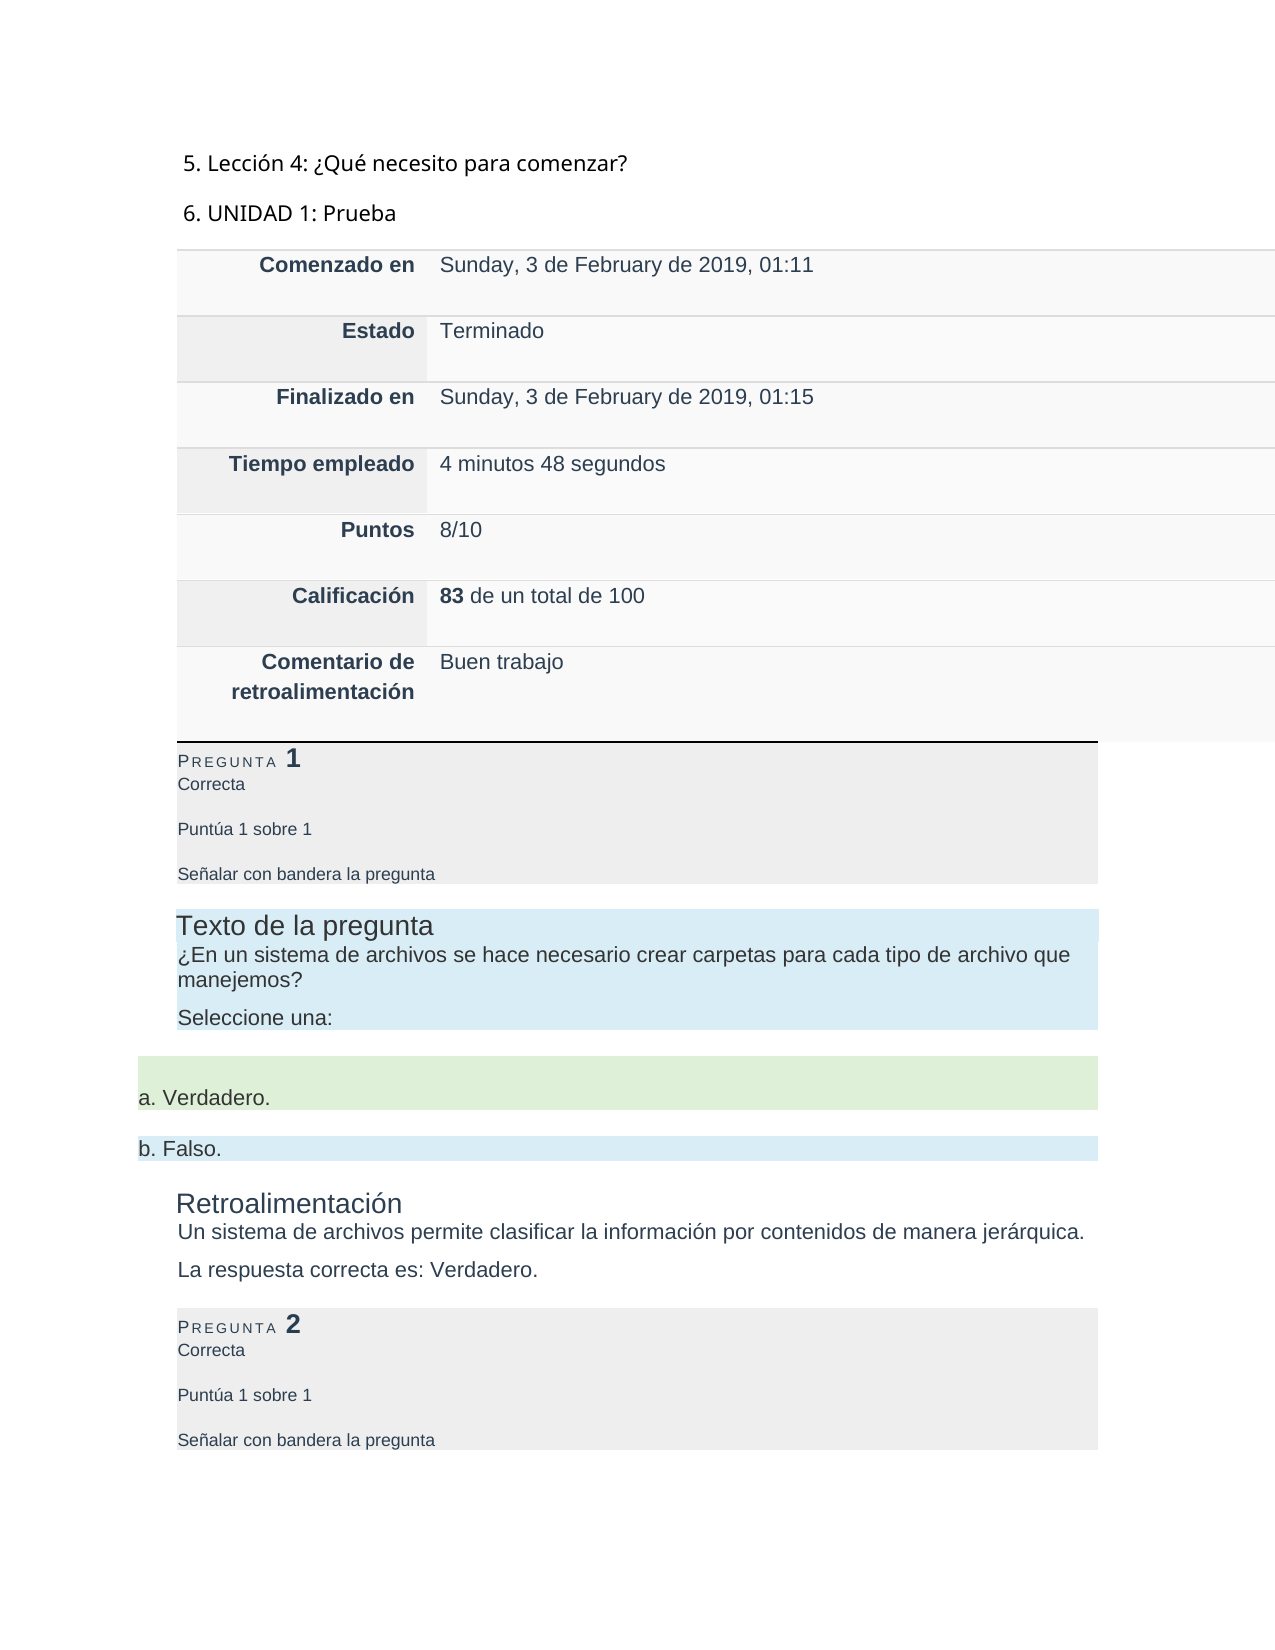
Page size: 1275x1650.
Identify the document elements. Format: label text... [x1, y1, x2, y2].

table_header Sunday, 3 de February de 2019, 01:11 [427, 251, 1275, 315]
text Seleccione una: [177, 1004, 1098, 1030]
table_cell Terminado [427, 317, 1275, 381]
subtitle Texto de la pregunta [176, 909, 1099, 942]
table_cell Sunday, 3 de February de 2019, 01:15 [427, 383, 1275, 447]
text ¿En un sistema de archivos se hace necesario crear carpetas para cada tipo de archivo que manejemos? [177, 942, 1098, 992]
text Un sistema de archivos permite clasificar la información por contenidos de manera jerárquica. [177, 1219, 1098, 1244]
text 5. Lección 4: ¿Qué necesito para comenzar? [177, 148, 1098, 177]
table_cell Finalizado en [177, 383, 427, 447]
text a. Verdadero. [138, 1056, 1098, 1110]
text 6. UNIDAD 1: Prueba [177, 198, 1098, 228]
table_cell Comentario de retroalimentación [177, 647, 427, 741]
table_cell 83 de un total de 100 [427, 581, 1275, 646]
subtitle Pregunta 1 [177, 743, 1098, 773]
text b. Falso. [138, 1136, 1098, 1161]
text Correcta [177, 773, 1098, 794]
text Puntúa 1 sobre 1 [177, 819, 1098, 839]
table_cell 4 minutos 48 segundos [427, 449, 1275, 513]
table_cell Buen trabajo [427, 647, 1275, 742]
table_cell 8/10 [427, 515, 1275, 579]
text Señalar con bandera la pregunta [177, 864, 1098, 884]
table_cell Estado [177, 317, 427, 381]
text Señalar con bandera la pregunta [177, 1430, 1098, 1450]
text Puntúa 1 sobre 1 [177, 1384, 1098, 1405]
table_cell Tiempo empleado [177, 449, 427, 513]
table_cell Calificación [177, 581, 427, 646]
table_cell Puntos [177, 515, 427, 579]
subtitle Retroalimentación [176, 1187, 1099, 1219]
text La respuesta correcta es: Verdadero. [177, 1257, 1098, 1282]
subtitle Pregunta 2 [177, 1308, 1098, 1339]
text Correcta [177, 1339, 1098, 1360]
table_header Comenzado en [177, 251, 427, 315]
